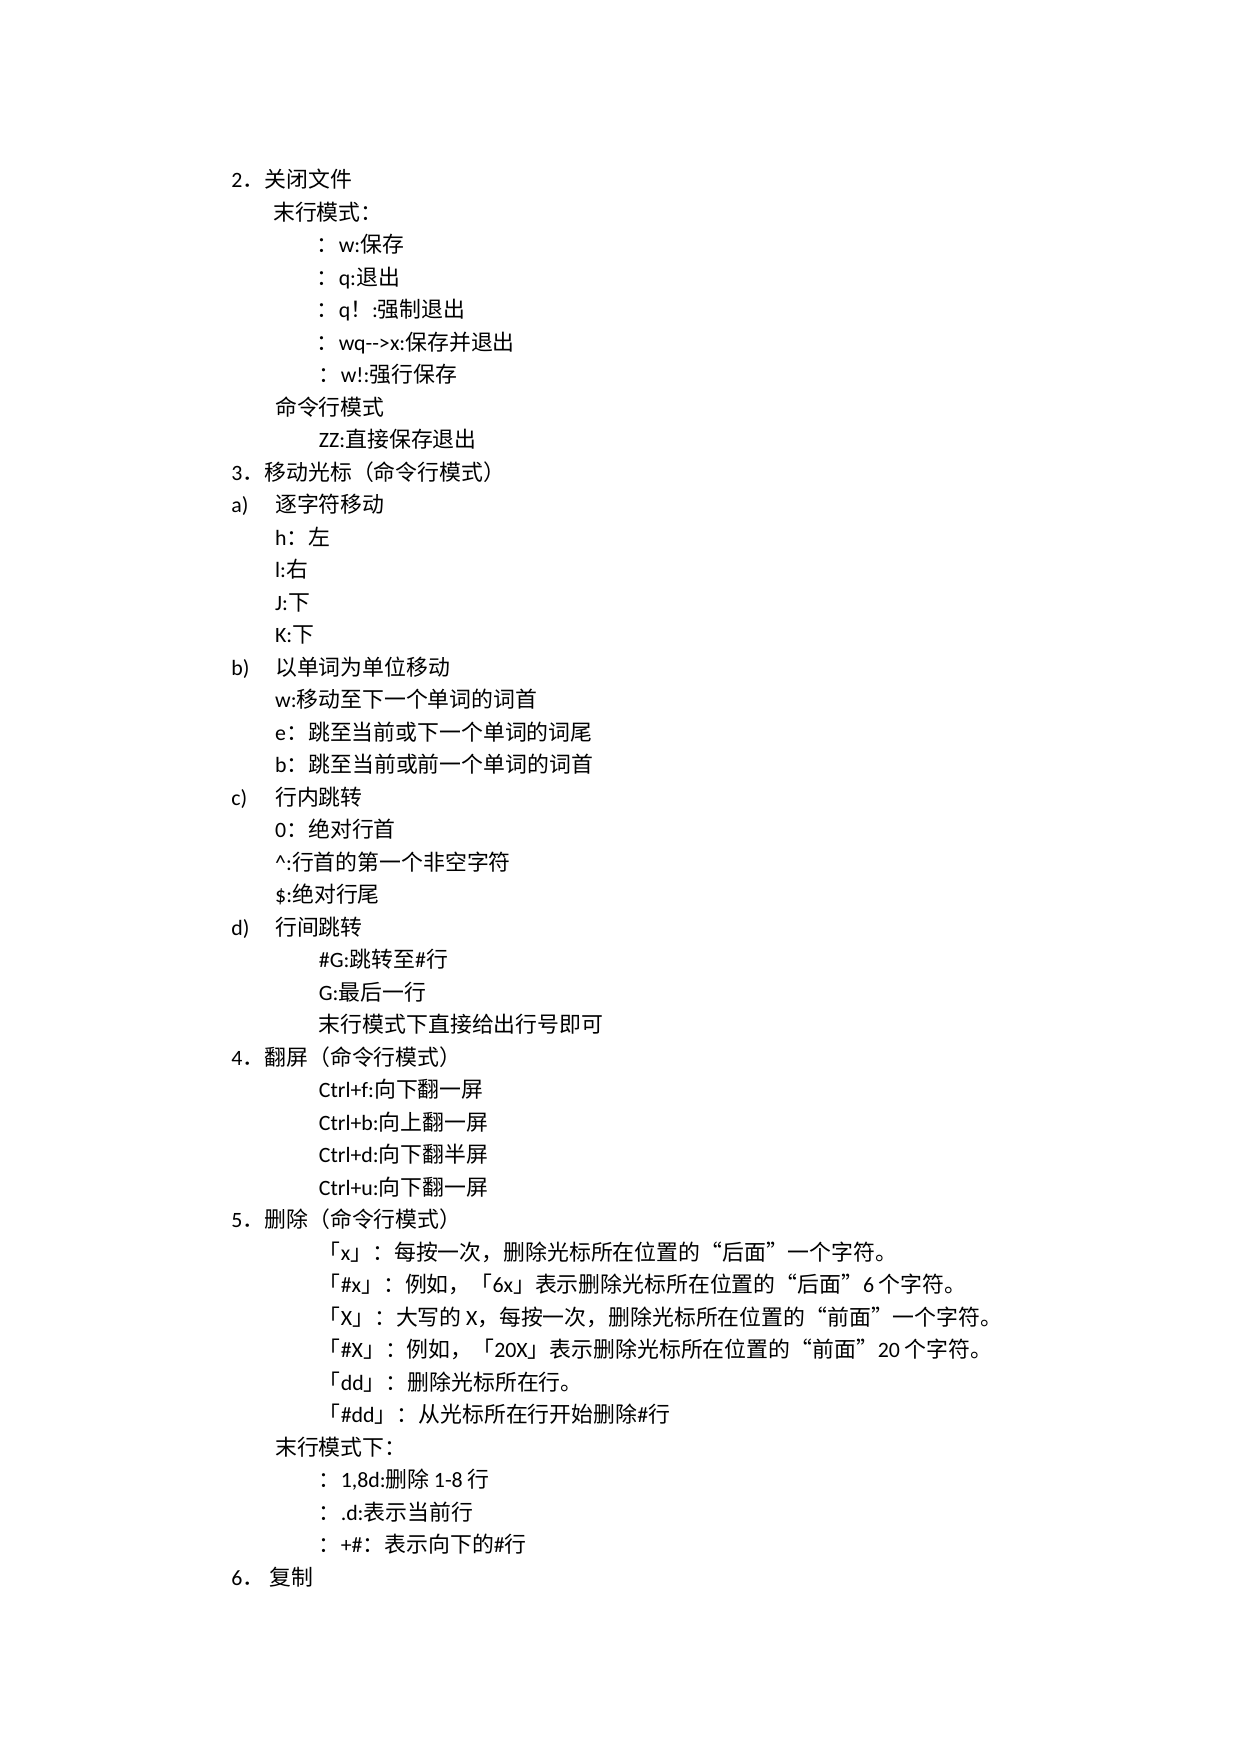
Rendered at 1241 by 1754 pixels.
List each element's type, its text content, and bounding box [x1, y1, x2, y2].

list b：跳至当前或前一个单词的词首 [231, 747, 1053, 779]
list ^:行首的第一个非空字符 [275, 844, 1053, 877]
list Ctrl+u:向下翻一屏 [275, 1169, 1053, 1202]
list 「#dd」：从光标所在行开始删除#行 [275, 1397, 1053, 1429]
list 末行模式： [229, 194, 1053, 227]
list 移动光标（命令行模式） [187, 454, 1053, 487]
list 0：绝对行首 [275, 812, 1053, 844]
list Ctrl+b:向上翻一屏 [275, 1104, 1053, 1137]
list 「dd」：删除光标所在行。 [275, 1364, 1053, 1397]
list e：跳至当前或下一个单词的词尾 [231, 714, 1053, 747]
list ：.d:表示当前行 [275, 1494, 1053, 1527]
list K:下 [275, 617, 1053, 649]
text ZZ:直接保存退出 [275, 422, 1053, 454]
text 命令行模式 [231, 389, 1053, 422]
list 逐字符移动 [231, 487, 1053, 519]
list 关闭文件 [187, 162, 1053, 194]
list 复制 [187, 1559, 1053, 1592]
list ：+#：表示向下的#行 [275, 1527, 1053, 1559]
list 行间跳转 [231, 909, 1053, 942]
list ：wq-->x:保存并退出 [273, 324, 1053, 357]
list 翻屏（命令行模式） [187, 1039, 1053, 1072]
list 「x」：每按一次，删除光标所在位置的“后面”一个字符。 [275, 1234, 1053, 1267]
list Ctrl+f:向下翻一屏 [275, 1072, 1053, 1104]
list ：w:保存 [273, 227, 1053, 259]
list Ctrl+d:向下翻半屏 [275, 1137, 1053, 1169]
list h：左 [275, 519, 1053, 552]
list ：q！:强制退出 [273, 292, 1053, 324]
list 末行模式下直接给出行号即可 [275, 1007, 1053, 1039]
list 「#x」：例如，「6x」表示删除光标所在位置的“后面”6个字符。 [275, 1267, 1053, 1299]
list 末行模式下： [231, 1429, 1053, 1462]
list ：1,8d:删除1-8行 [275, 1462, 1053, 1494]
list #G:跳转至#行 [275, 942, 1053, 974]
list $:绝对行尾 [275, 877, 1053, 909]
list G:最后一行 [275, 974, 1053, 1007]
list 「X」：大写的X，每按一次，删除光标所在位置的“前面”一个字符。 [275, 1299, 1053, 1332]
list 「#X」：例如，「20X」表示删除光标所在位置的“前面”20个字符。 [275, 1332, 1053, 1364]
list 以单词为单位移动 [231, 649, 1053, 682]
list ：q:退出 [273, 259, 1053, 292]
text ：w!:强行保存 [275, 357, 1053, 389]
list l:右 [275, 552, 1053, 584]
list w:移动至下一个单词的词首 [231, 682, 1053, 714]
list 删除（命令行模式） [187, 1202, 1053, 1234]
list J:下 [275, 584, 1053, 617]
list 行内跳转 [231, 779, 1053, 812]
